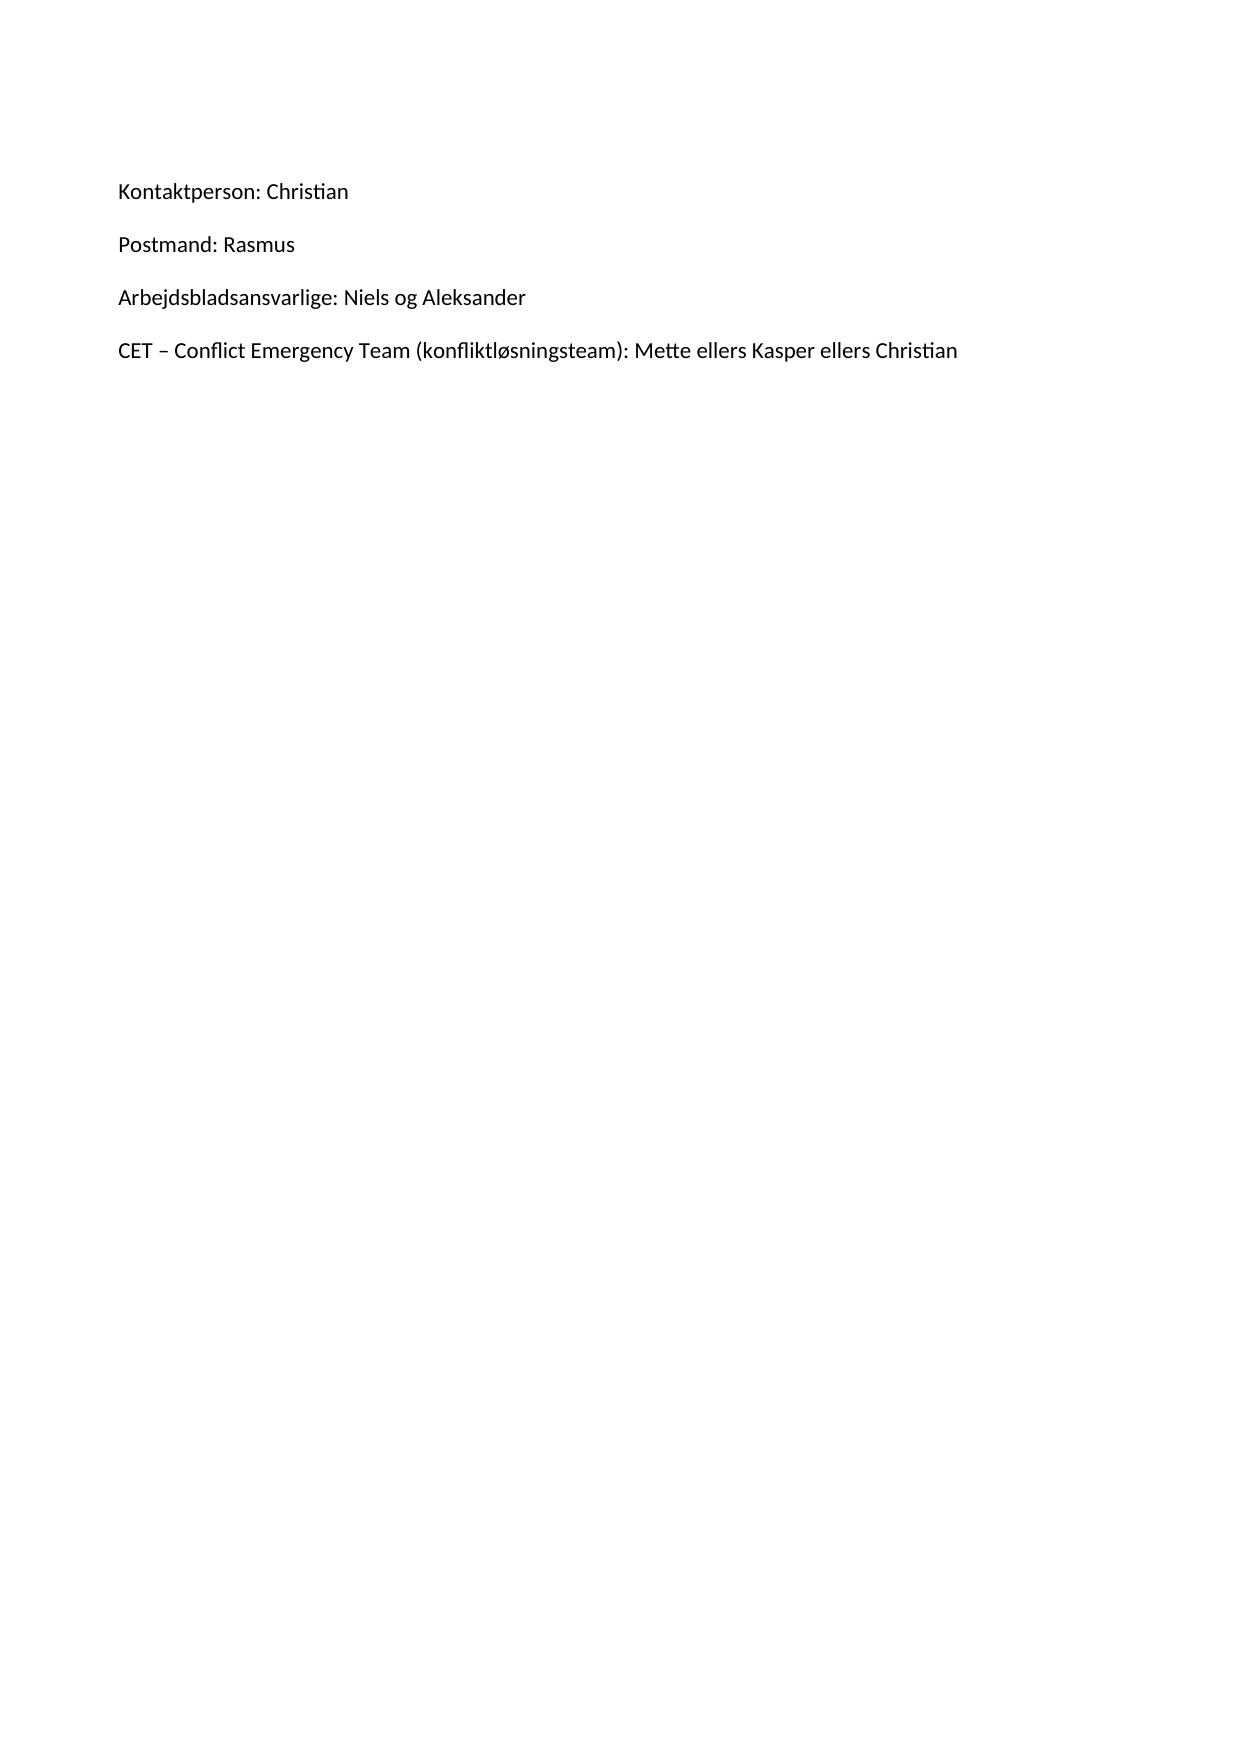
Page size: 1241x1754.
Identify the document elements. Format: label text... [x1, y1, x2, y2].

text CET – Conflict Emergency Team (konfliktløsningsteam): Mette ellers Kasper ellers Christian [118, 336, 1122, 364]
text Postmand: Rasmus [118, 230, 1122, 258]
text Kontaktperson: Christian [118, 177, 1122, 205]
text Arbejdsbladsansvarlige: Niels og Aleksander [118, 283, 1122, 311]
